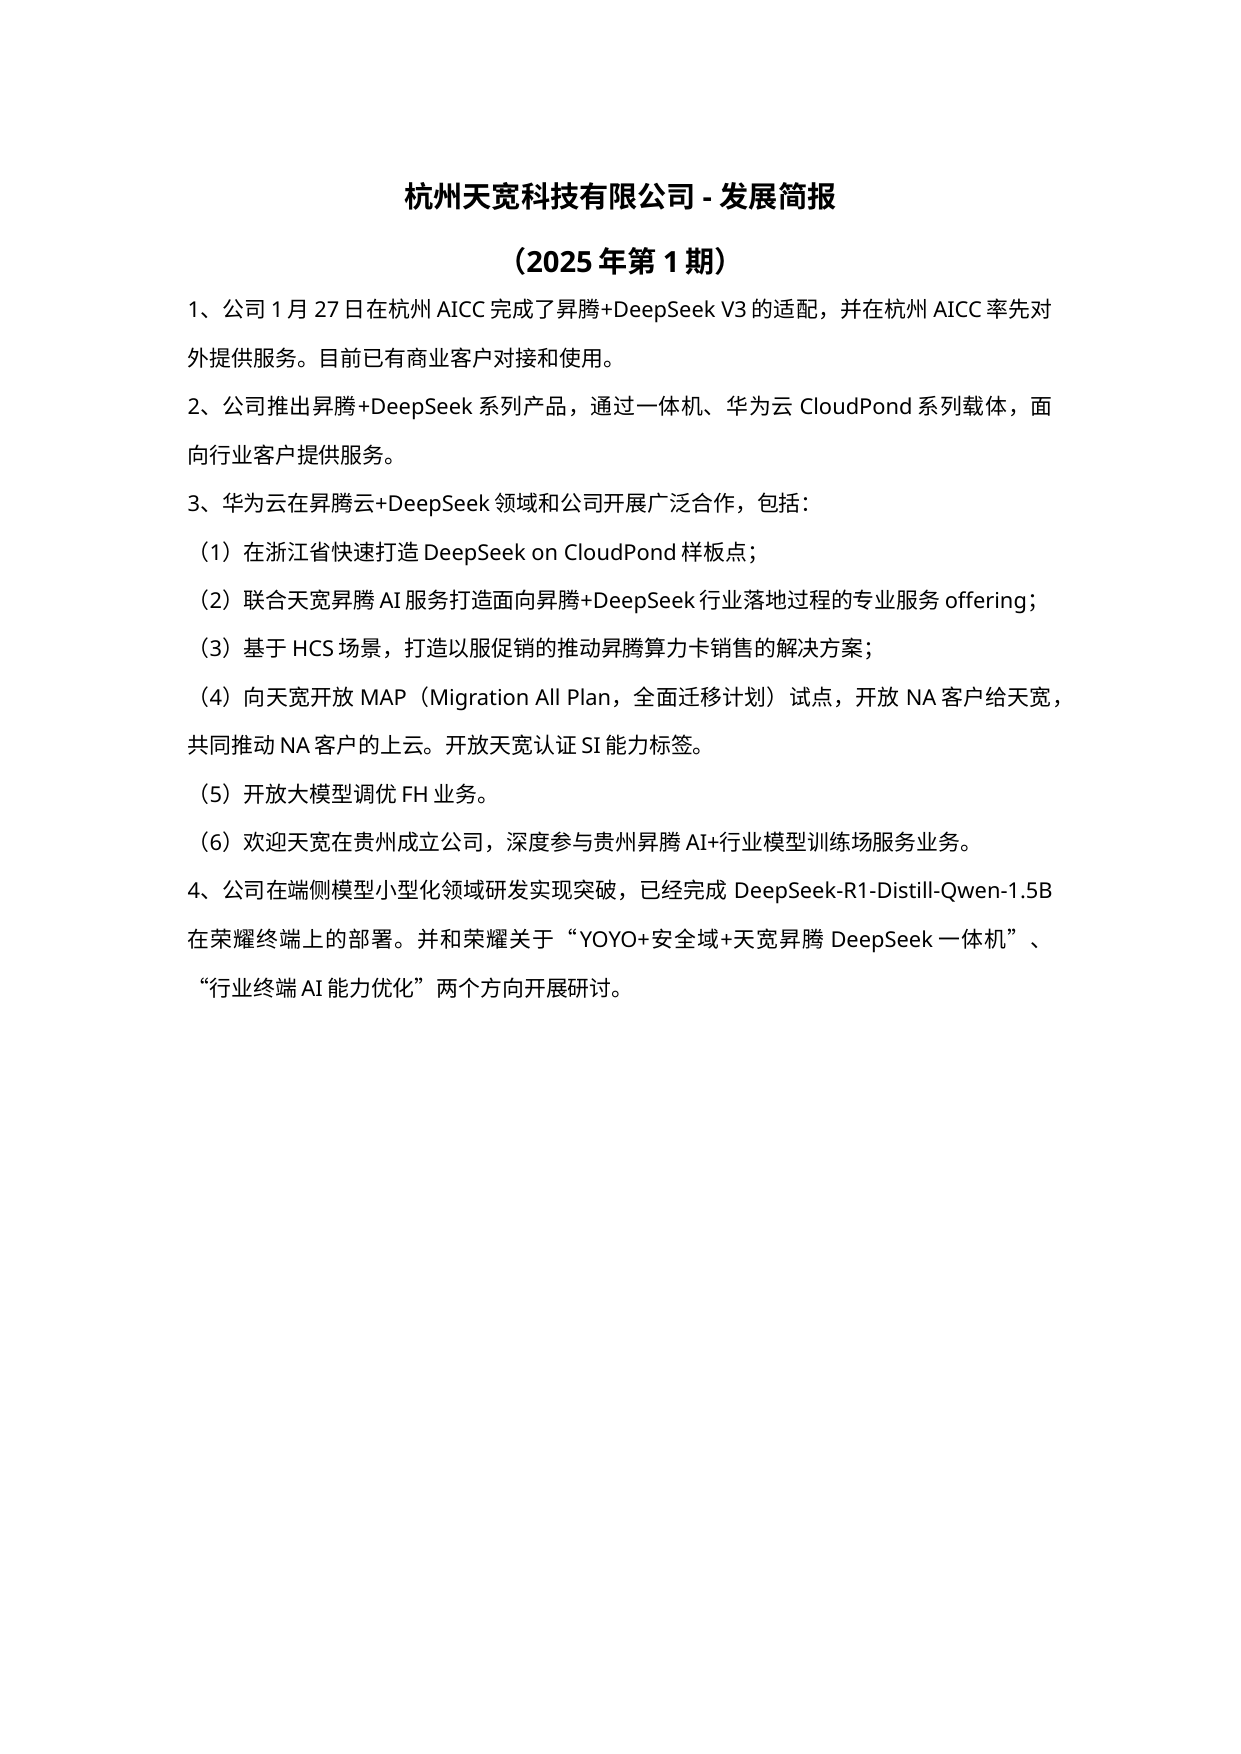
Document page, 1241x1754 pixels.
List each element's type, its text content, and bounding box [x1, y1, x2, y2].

list 华为云在昇腾云+DeepSeek领域和公司开展广泛合作，包括： [187, 486, 1053, 519]
list 在浙江省快速打造DeepSeek on CloudPond样板点； [187, 534, 1053, 567]
list 开放大模型调优FH业务。 [187, 777, 1053, 809]
list 公司推出昇腾+DeepSeek系列产品，通过一体机、华为云CloudPond系列载体，面向行业客户提供服务。 [187, 389, 1053, 470]
list 公司在端侧模型小型化领域研发实现突破，已经完成DeepSeek-R1-Distill-Qwen-1.5B在荣耀终端上的部署。并和荣耀关于“YOYO+安全域+天宽昇腾DeepSeek一体机”、“行业终端AI能力优化”两个方向开展研讨。 [187, 873, 1053, 1003]
text 杭州天宽科技有限公司 - 发展简报 [187, 162, 1053, 227]
list 向天宽开放MAP（Migration All Plan，全面迁移计划）试点，开放NA客户给天宽，共同推动NA客户的上云。开放天宽认证SI能力标签。 [187, 679, 1053, 761]
list 联合天宽昇腾AI服务打造面向昇腾+DeepSeek行业落地过程的专业服务offering； [187, 583, 1053, 615]
text （2025年第1期） [187, 227, 1053, 292]
list 公司1月27日在杭州AICC完成了昇腾+DeepSeek V3的适配，并在杭州AICC率先对外提供服务。目前已有商业客户对接和使用。 [187, 292, 1053, 373]
list 基于HCS场景，打造以服促销的推动昇腾算力卡销售的解决方案； [187, 631, 1053, 664]
list 欢迎天宽在贵州成立公司，深度参与贵州昇腾AI+行业模型训练场服务业务。 [187, 825, 1053, 857]
